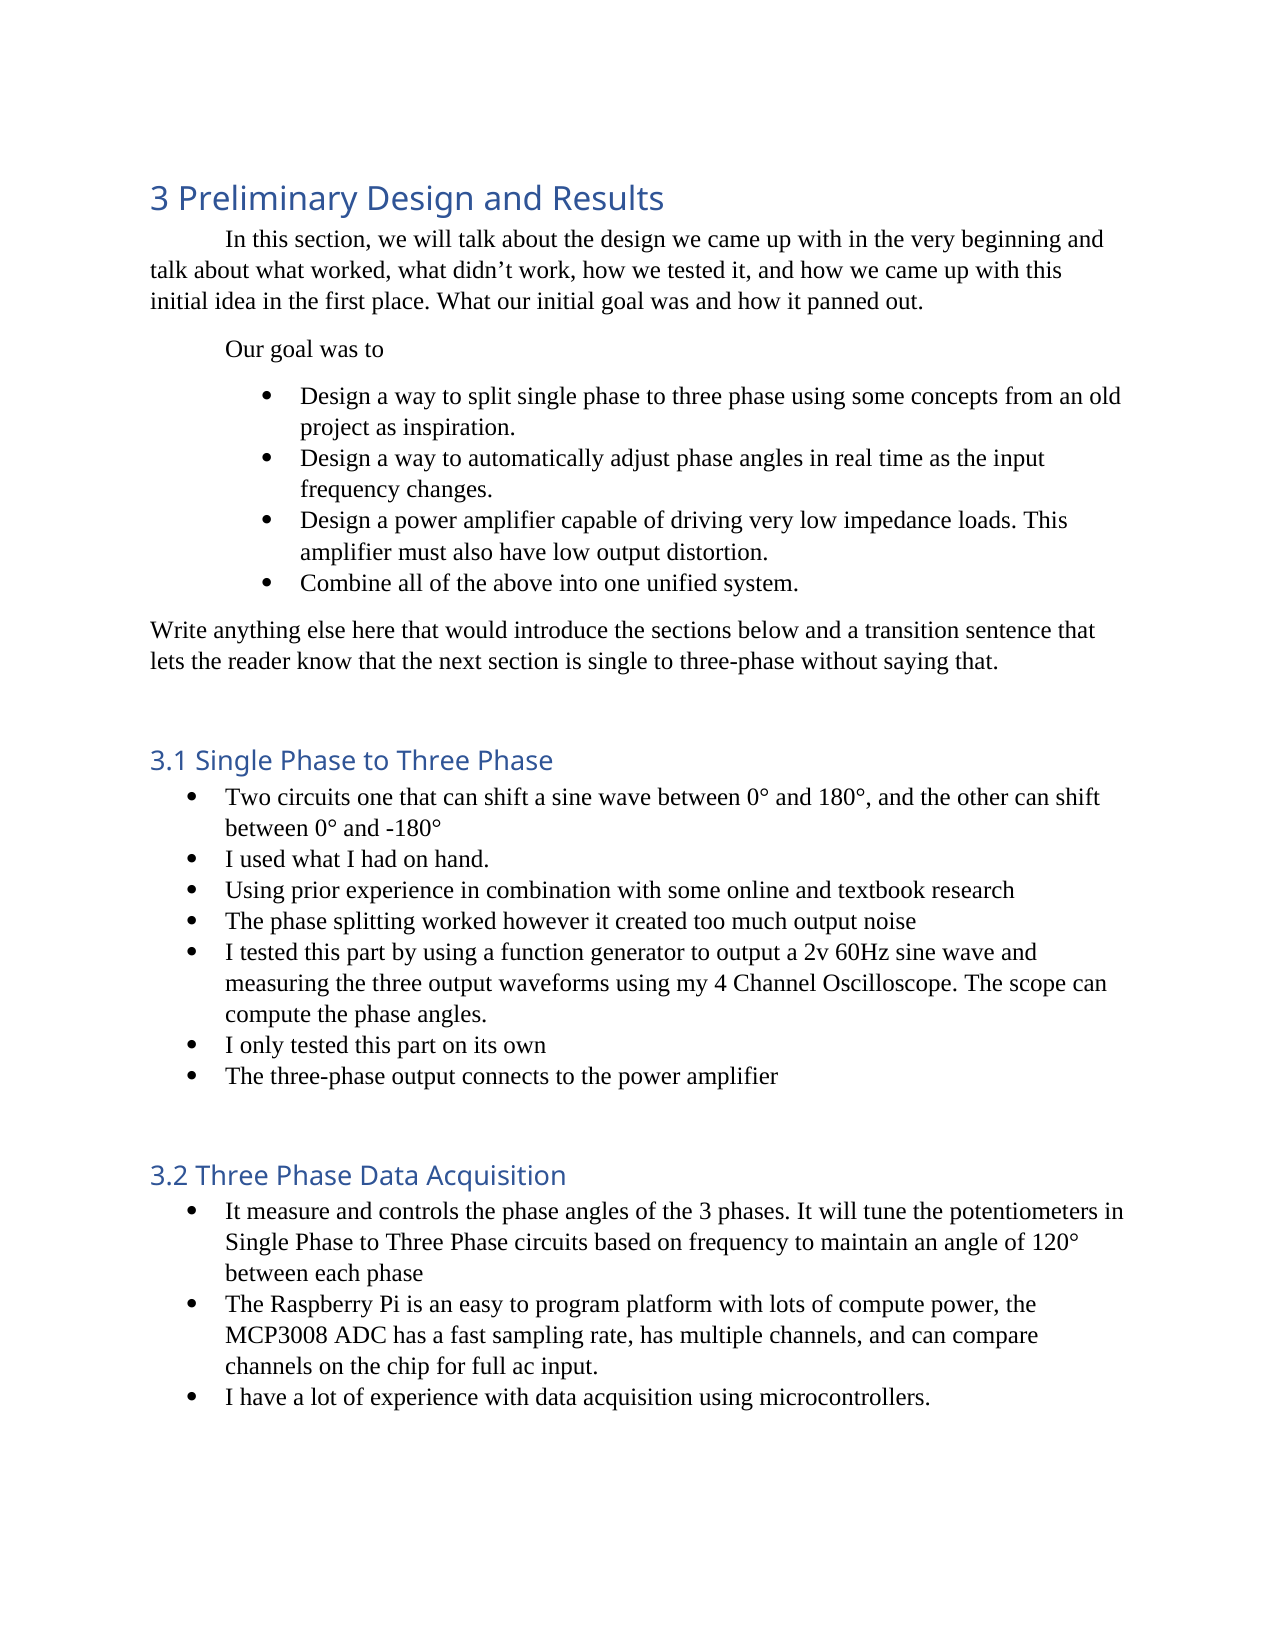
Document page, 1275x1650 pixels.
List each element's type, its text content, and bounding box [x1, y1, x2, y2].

text Write anything else here that would introduce the sections below and a transition sentence that lets the reader know that the next section is single to three-phase without saying that. [150, 615, 1125, 675]
list The three-phase output connects to the power amplifier [187, 1061, 1125, 1090]
list I used what I had on hand. [187, 844, 1125, 872]
list The Raspberry Pi is an easy to program platform with lots of compute power, the MCP3008 ADC has a fast sampling rate, has multiple channels, and can compare channels on the chip for full ac input. [187, 1289, 1125, 1380]
subtitle 3.2 Three Phase Data Acquisition [150, 1156, 1125, 1193]
list Two circuits one that can shift a sine wave between 0° and 180°, and the other can shift between 0° and -180° [187, 782, 1125, 841]
list Using prior experience in combination with some online and textbook research [187, 875, 1125, 903]
list Combine all of the above into one unified system. [262, 568, 1125, 596]
subtitle 3 Preliminary Design and Results [150, 175, 1125, 220]
list Design a way to split single phase to three phase using some concepts from an old project as inspiration. [262, 381, 1125, 441]
list Design a power amplifier capable of driving very low impedance loads. This amplifier must also have low output distortion. [262, 506, 1125, 565]
list I tested this part by using a function generator to output a 2v 60Hz sine wave and measuring the three output waveforms using my 4 Channel Oscilloscope. The scope can compute the phase angles. [187, 937, 1125, 1028]
subtitle 3.1 Single Phase to Three Phase [150, 742, 1125, 779]
text Our goal was to [150, 334, 1125, 362]
text In this section, we will talk about the design we came up with in the very beginning and talk about what worked, what didn’t work, how we tested it, and how we came up with this initial idea in the first place. What our initial goal was and how it panned out. [150, 224, 1125, 315]
list Design a way to automatically adjust phase angles in real time as the input frequency changes. [262, 443, 1125, 503]
list It measure and controls the phase angles of the 3 phases. It will tune the potentiometers in Single Phase to Three Phase circuits based on frequency to maintain an angle of 120° between each phase [187, 1196, 1125, 1287]
list The phase splitting worked however it created too much output noise [187, 906, 1125, 934]
list I only tested this part on its own [187, 1030, 1125, 1059]
list I have a lot of experience with data acquisition using microcontrollers. [187, 1382, 1125, 1411]
